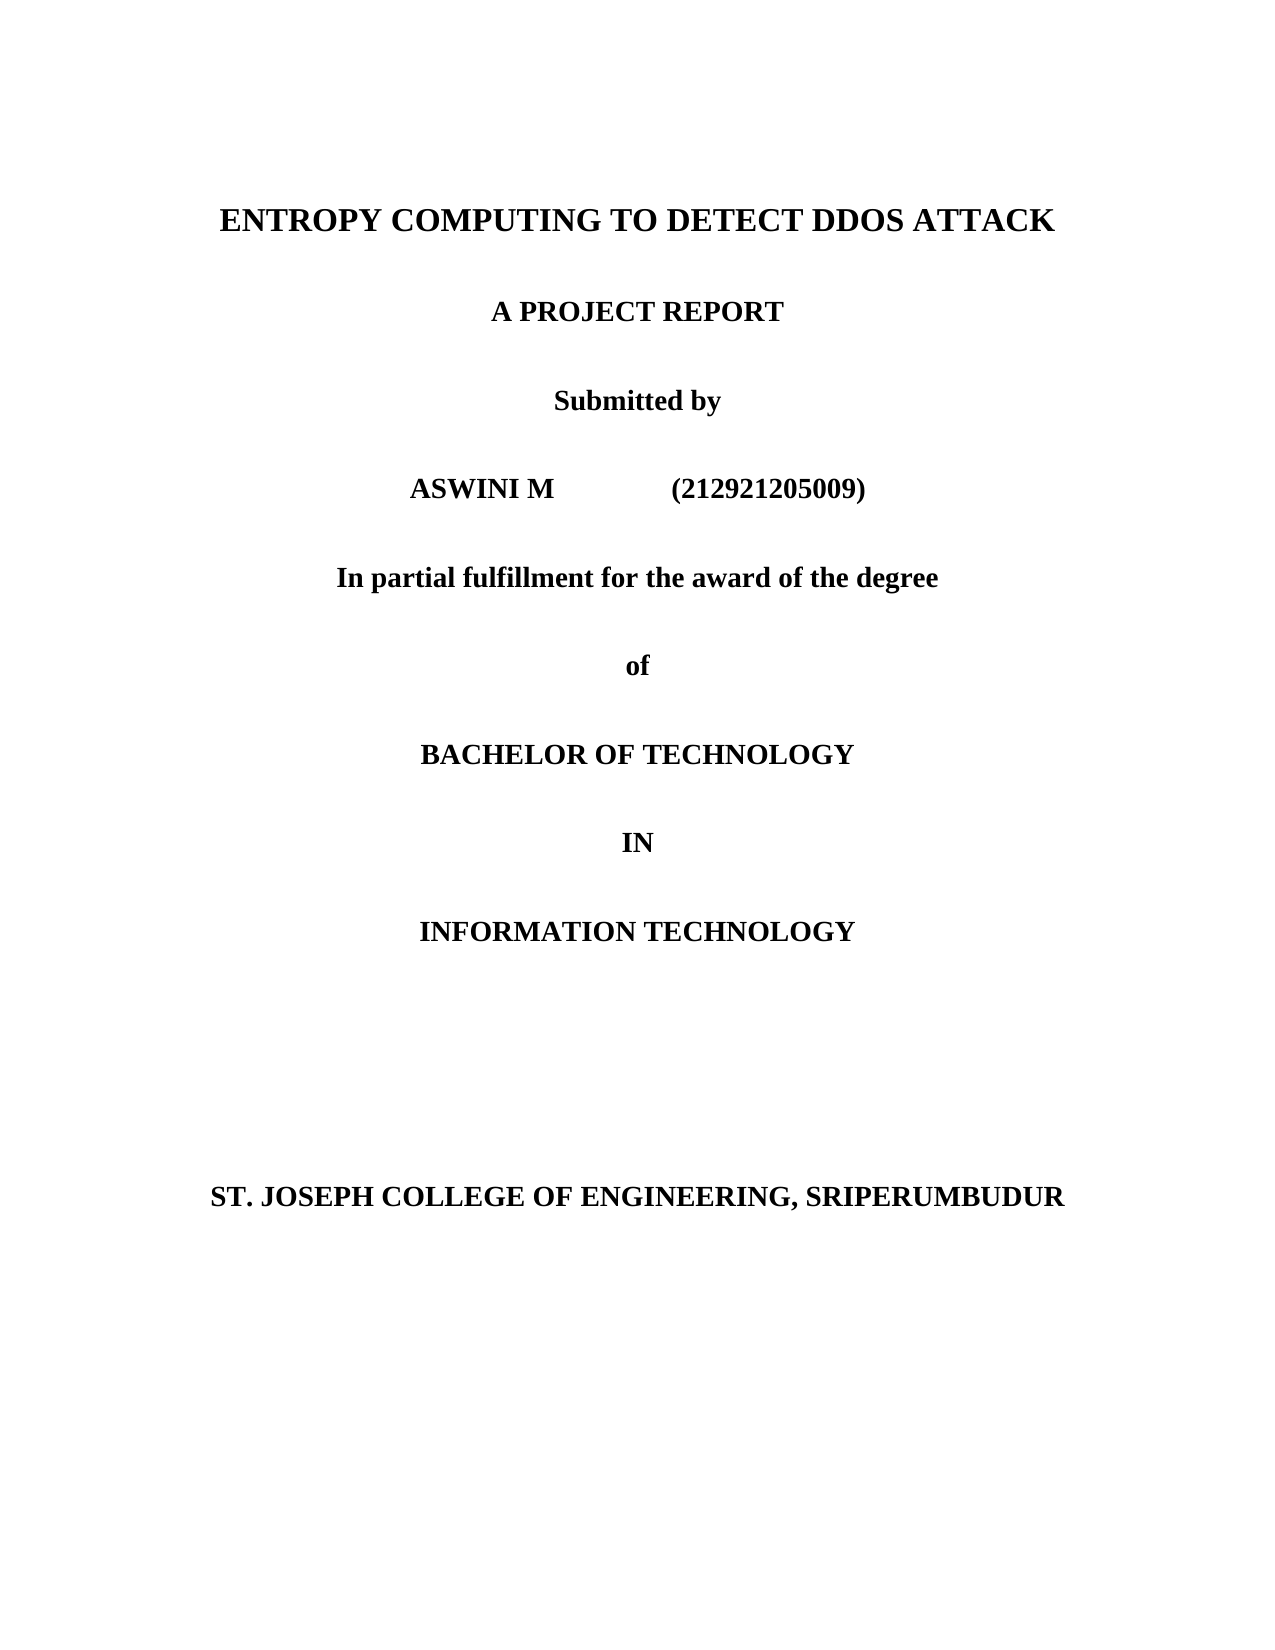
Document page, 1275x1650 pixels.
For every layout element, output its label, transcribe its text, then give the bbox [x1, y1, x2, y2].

subtitle In partial fulfillment for the award of the degree [187, 560, 1087, 593]
subtitle IN [187, 825, 1087, 859]
subtitle BACHELOR OF TECHNOLOGY [187, 737, 1087, 770]
subtitle A PROJECT REPORT [187, 294, 1087, 328]
subtitle ASWINI M (212921205009) [187, 471, 1087, 505]
subtitle of [187, 648, 1087, 682]
subtitle ENTROPY COMPUTING TO DETECT DDOS ATTACK [187, 200, 1087, 238]
subtitle Submitted by [187, 383, 1087, 416]
subtitle ST. JOSEPH COLLEGE OF ENGINEERING, SRIPERUMBUDUR [187, 1179, 1087, 1213]
subtitle INFORMATION TECHNOLOGY [187, 914, 1087, 947]
